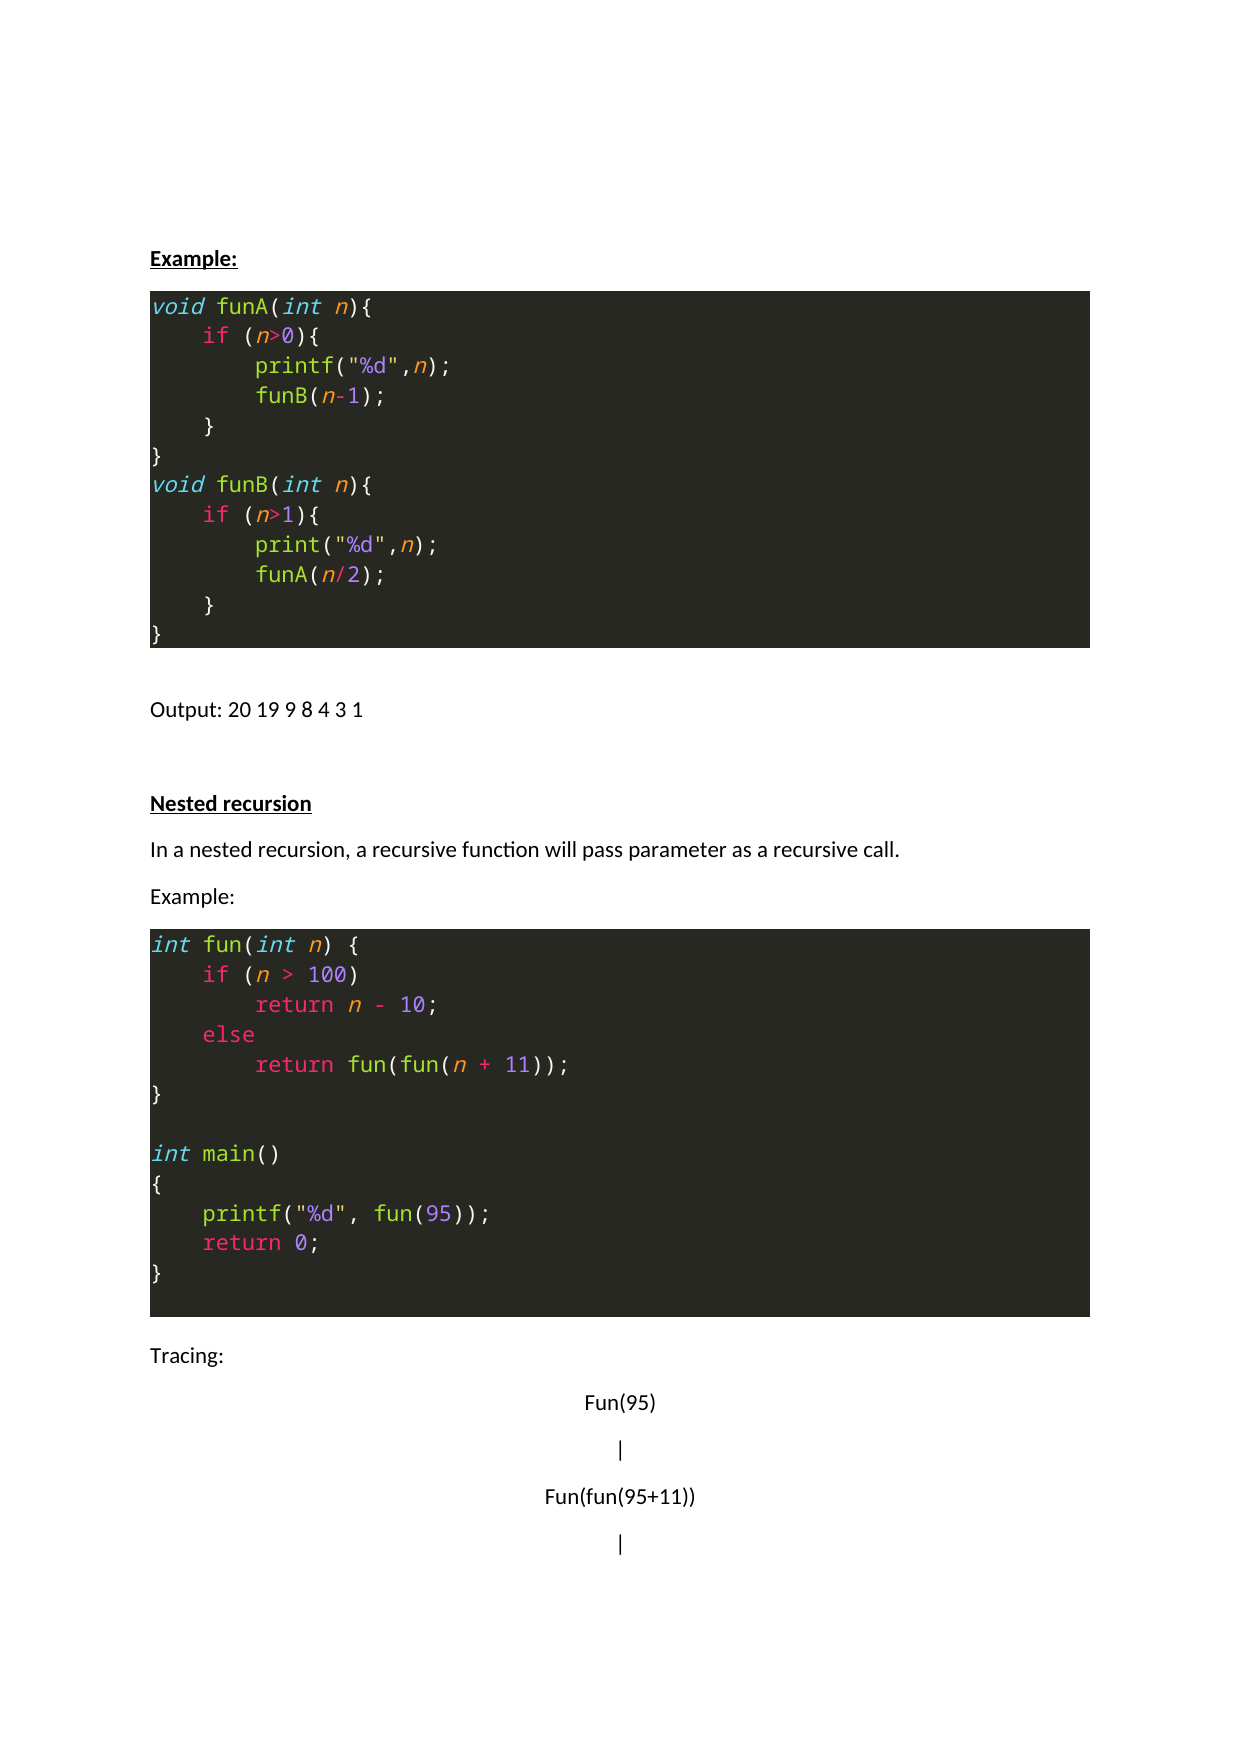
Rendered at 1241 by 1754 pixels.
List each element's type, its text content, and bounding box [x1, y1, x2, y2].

text { [150, 1168, 1090, 1197]
text Nested recursion [150, 789, 1090, 817]
text else [150, 1019, 1090, 1048]
text Fun(fun(95+11)) [150, 1482, 1090, 1510]
text Output: 20 19 9 8 4 3 1 [150, 695, 1090, 723]
text int fun(int n) { [150, 929, 1090, 959]
text } [150, 588, 1090, 618]
text } [150, 439, 1090, 469]
text print("%d",n); [150, 529, 1090, 559]
text | [150, 1529, 1090, 1557]
text Example: [150, 882, 1090, 911]
text In a nested recursion, a recursive function will pass parameter as a recursive call. [150, 836, 1090, 864]
text Tracing: [150, 1342, 1090, 1370]
text | [150, 1435, 1090, 1463]
text void funB(int n){ [150, 469, 1090, 499]
text } [150, 618, 1090, 648]
text funB(n-1); [150, 380, 1090, 410]
text if (n>1){ [150, 499, 1090, 529]
text return n - 10; [150, 989, 1090, 1019]
text if (n>0){ [150, 320, 1090, 350]
text return 0; [150, 1227, 1090, 1257]
text } [150, 410, 1090, 439]
text } [150, 1257, 1090, 1287]
text printf("%d",n); [150, 350, 1090, 380]
text int main() [150, 1138, 1090, 1168]
text funA(n/2); [150, 559, 1090, 588]
text return fun(fun(n + 11)); [150, 1048, 1090, 1078]
text Example: [150, 244, 1090, 272]
text } [150, 1078, 1090, 1108]
text if (n > 100) [150, 959, 1090, 989]
text printf("%d", fun(95)); [150, 1197, 1090, 1227]
text Fun(95) [150, 1388, 1090, 1417]
text void funA(int n){ [150, 291, 1090, 320]
